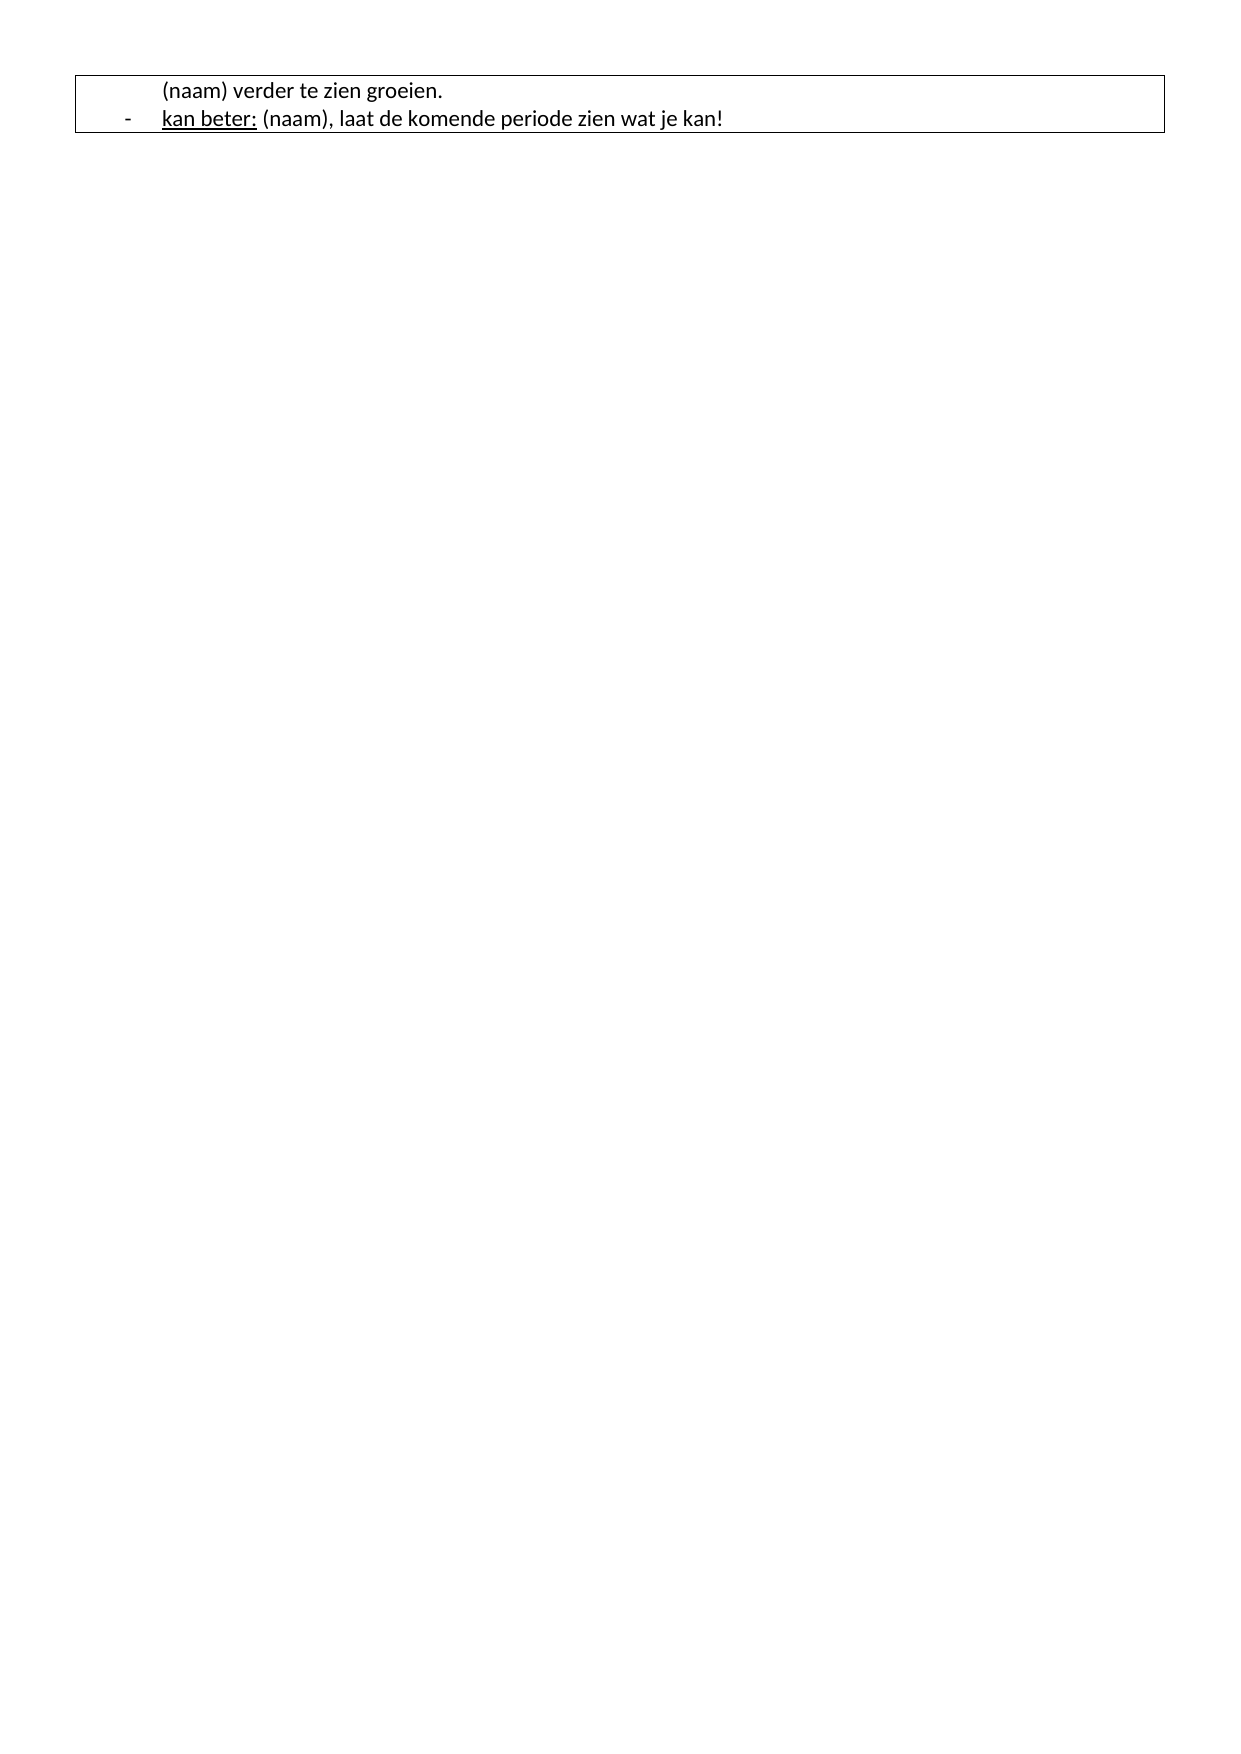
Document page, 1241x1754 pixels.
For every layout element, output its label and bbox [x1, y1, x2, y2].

table_cell [76, 76, 1164, 132]
